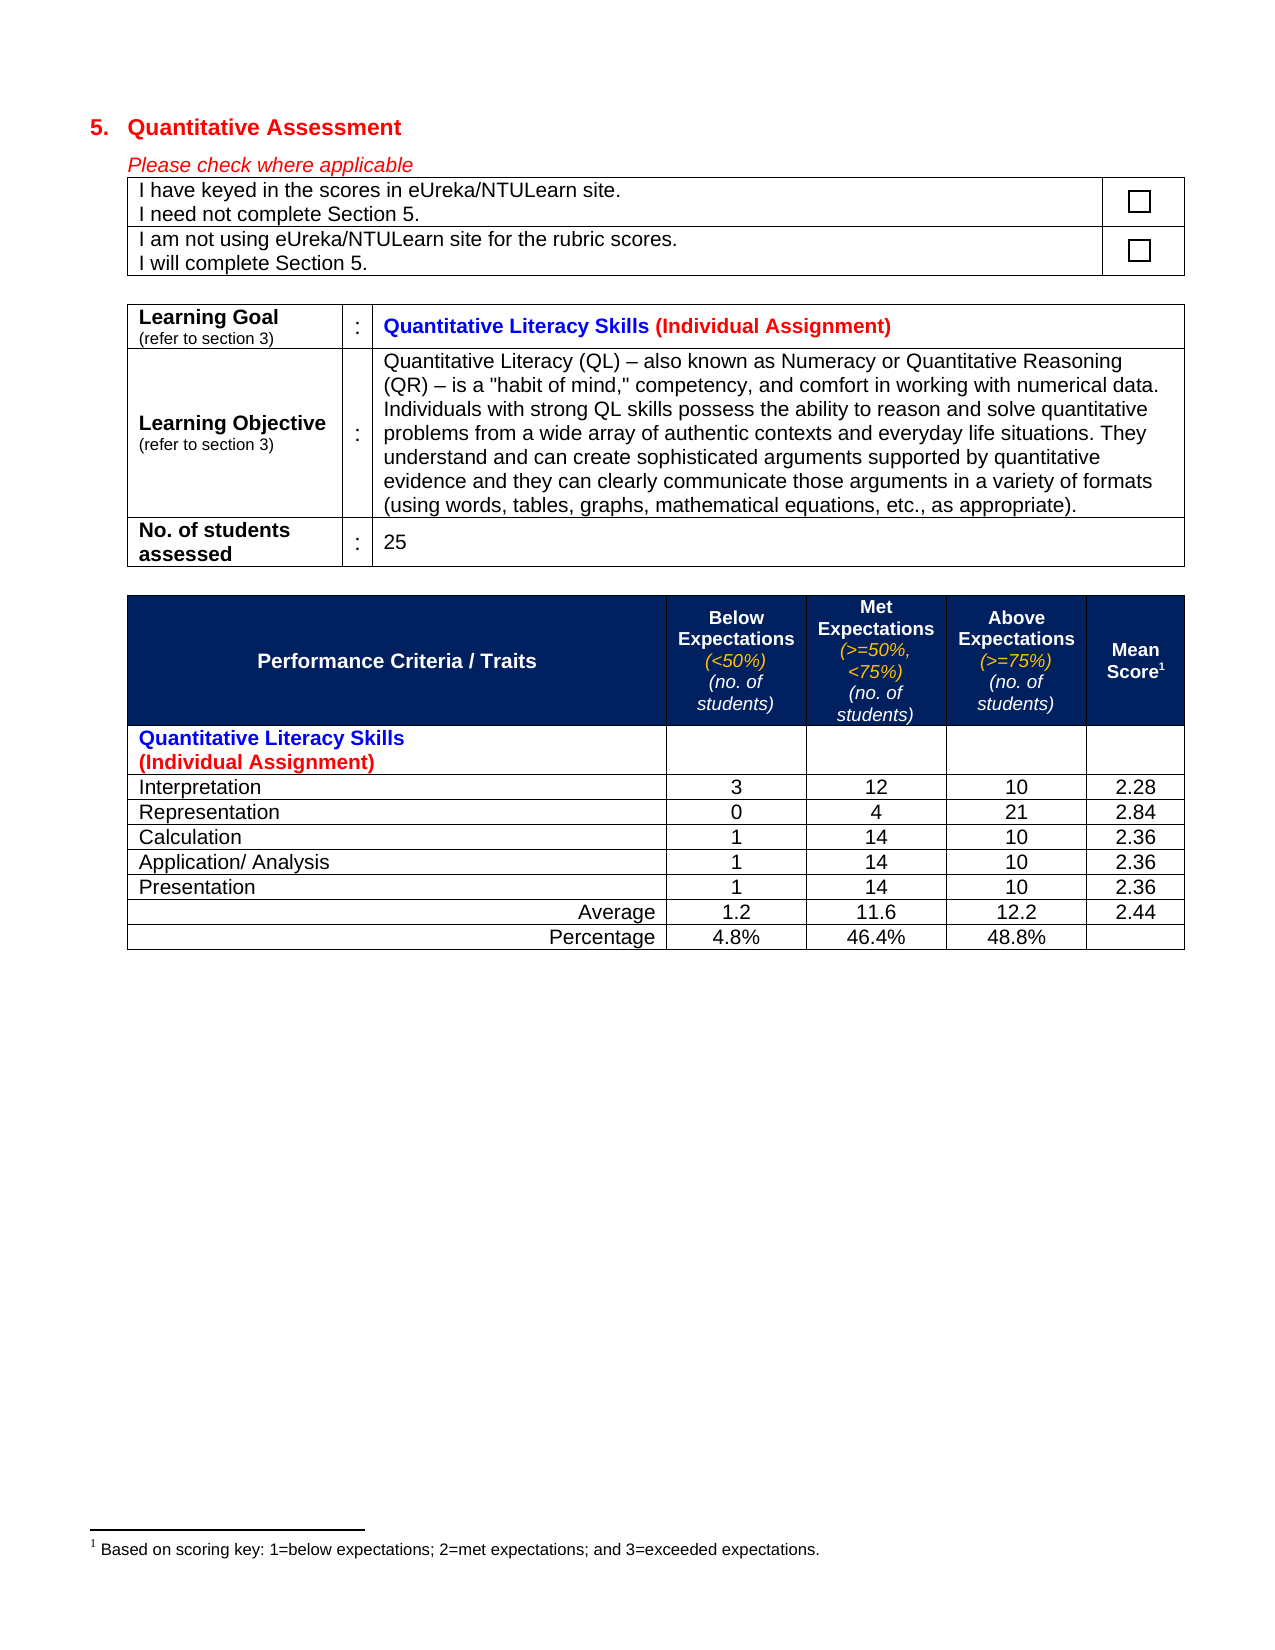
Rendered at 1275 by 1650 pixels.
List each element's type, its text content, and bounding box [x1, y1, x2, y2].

table_cell 21 [947, 800, 1086, 824]
table_cell [667, 726, 806, 774]
table_cell 0 [667, 800, 806, 824]
table_cell 1 [667, 875, 806, 899]
table_cell No. of students assessed [128, 518, 342, 566]
table_header Met Expectations (>=50%, <75%) (no. of students) [807, 596, 946, 725]
list Quantitative Assessment [90, 114, 1185, 140]
table_cell 12.2 [947, 900, 1086, 924]
table_cell 14 [807, 850, 946, 874]
table_header [1103, 178, 1184, 226]
table_cell I am not using eUreka/NTULearn site for the rubric scores. I will complete Section 5. [128, 227, 1102, 275]
table_cell 1 [667, 850, 806, 874]
table_cell Application/ Analysis [128, 850, 666, 874]
table_cell 4 [807, 800, 946, 824]
table_cell 2.84 [1087, 800, 1184, 824]
table_header Quantitative Literacy Skills (Individual Assignment) [373, 305, 1184, 348]
table_cell 10 [947, 850, 1086, 874]
table_cell Percentage [128, 925, 666, 949]
table_cell 1 [667, 825, 806, 849]
table_cell [947, 726, 1086, 774]
table_cell 10 [947, 875, 1086, 899]
table_cell 2.44 [1087, 900, 1184, 924]
table_cell [1087, 726, 1184, 774]
table_cell [807, 726, 946, 774]
text Please check where applicable [90, 153, 1185, 177]
table_cell [1103, 227, 1184, 275]
table_cell 48.8% [947, 925, 1086, 949]
table_cell 4.8% [667, 925, 806, 949]
table_cell 10 [947, 825, 1086, 849]
table_cell 2.36 [1087, 875, 1184, 899]
table_cell 25 [373, 518, 1184, 566]
table_cell 2.28 [1087, 775, 1184, 799]
table_header Mean Score [1087, 596, 1184, 725]
table_cell : [343, 349, 372, 517]
table_cell Average [128, 900, 666, 924]
table_header Below Expectations (<50%) (no. of students) [667, 596, 806, 725]
table_cell 3 [667, 775, 806, 799]
table_cell Calculation [128, 825, 666, 849]
table_cell 12 [807, 775, 946, 799]
table_header Performance Criteria / Traits [128, 596, 666, 725]
table_cell Representation [128, 800, 666, 824]
table_cell 2.36 [1087, 850, 1184, 874]
table_cell Quantitative Literacy Skills (Individual Assignment) [128, 726, 666, 774]
table_cell : [343, 518, 372, 566]
table_cell Presentation [128, 875, 666, 899]
table_header I have keyed in the scores in eUreka/NTULearn site. I need not complete Section 5. [128, 178, 1102, 226]
table_cell 46.4% [807, 925, 946, 949]
table_cell 10 [947, 775, 1086, 799]
table_cell 14 [807, 825, 946, 849]
table_cell Interpretation [128, 775, 666, 799]
table_cell Learning Objective (refer to section 3) [128, 349, 342, 517]
table_header Above Expectations (>=75%) (no. of students) [947, 596, 1086, 725]
table_cell 2.36 [1087, 825, 1184, 849]
table_cell 1.2 [667, 900, 806, 924]
table_header Learning Goal (refer to section 3) [128, 305, 342, 348]
table_header : [343, 305, 372, 348]
table_cell 11.6 [807, 900, 946, 924]
table_cell 14 [807, 875, 946, 899]
table_cell Quantitative Literacy (QL) – also known as Numeracy or Quantitative Reasoning (QR) – is a "habit of mind," competency, and comfort in working with numerical data. Individuals with strong QL skills possess the ability to reason and solve quantitative problems from a wide array of authentic contexts and everyday life situations. They understand and can create sophisticated arguments supported by quantitative evidence and they can clearly communicate those arguments in a variety of formats (using words, tables, graphs, mathematical equations, etc., as appropriate). [373, 349, 1184, 517]
table_cell [1087, 925, 1184, 949]
